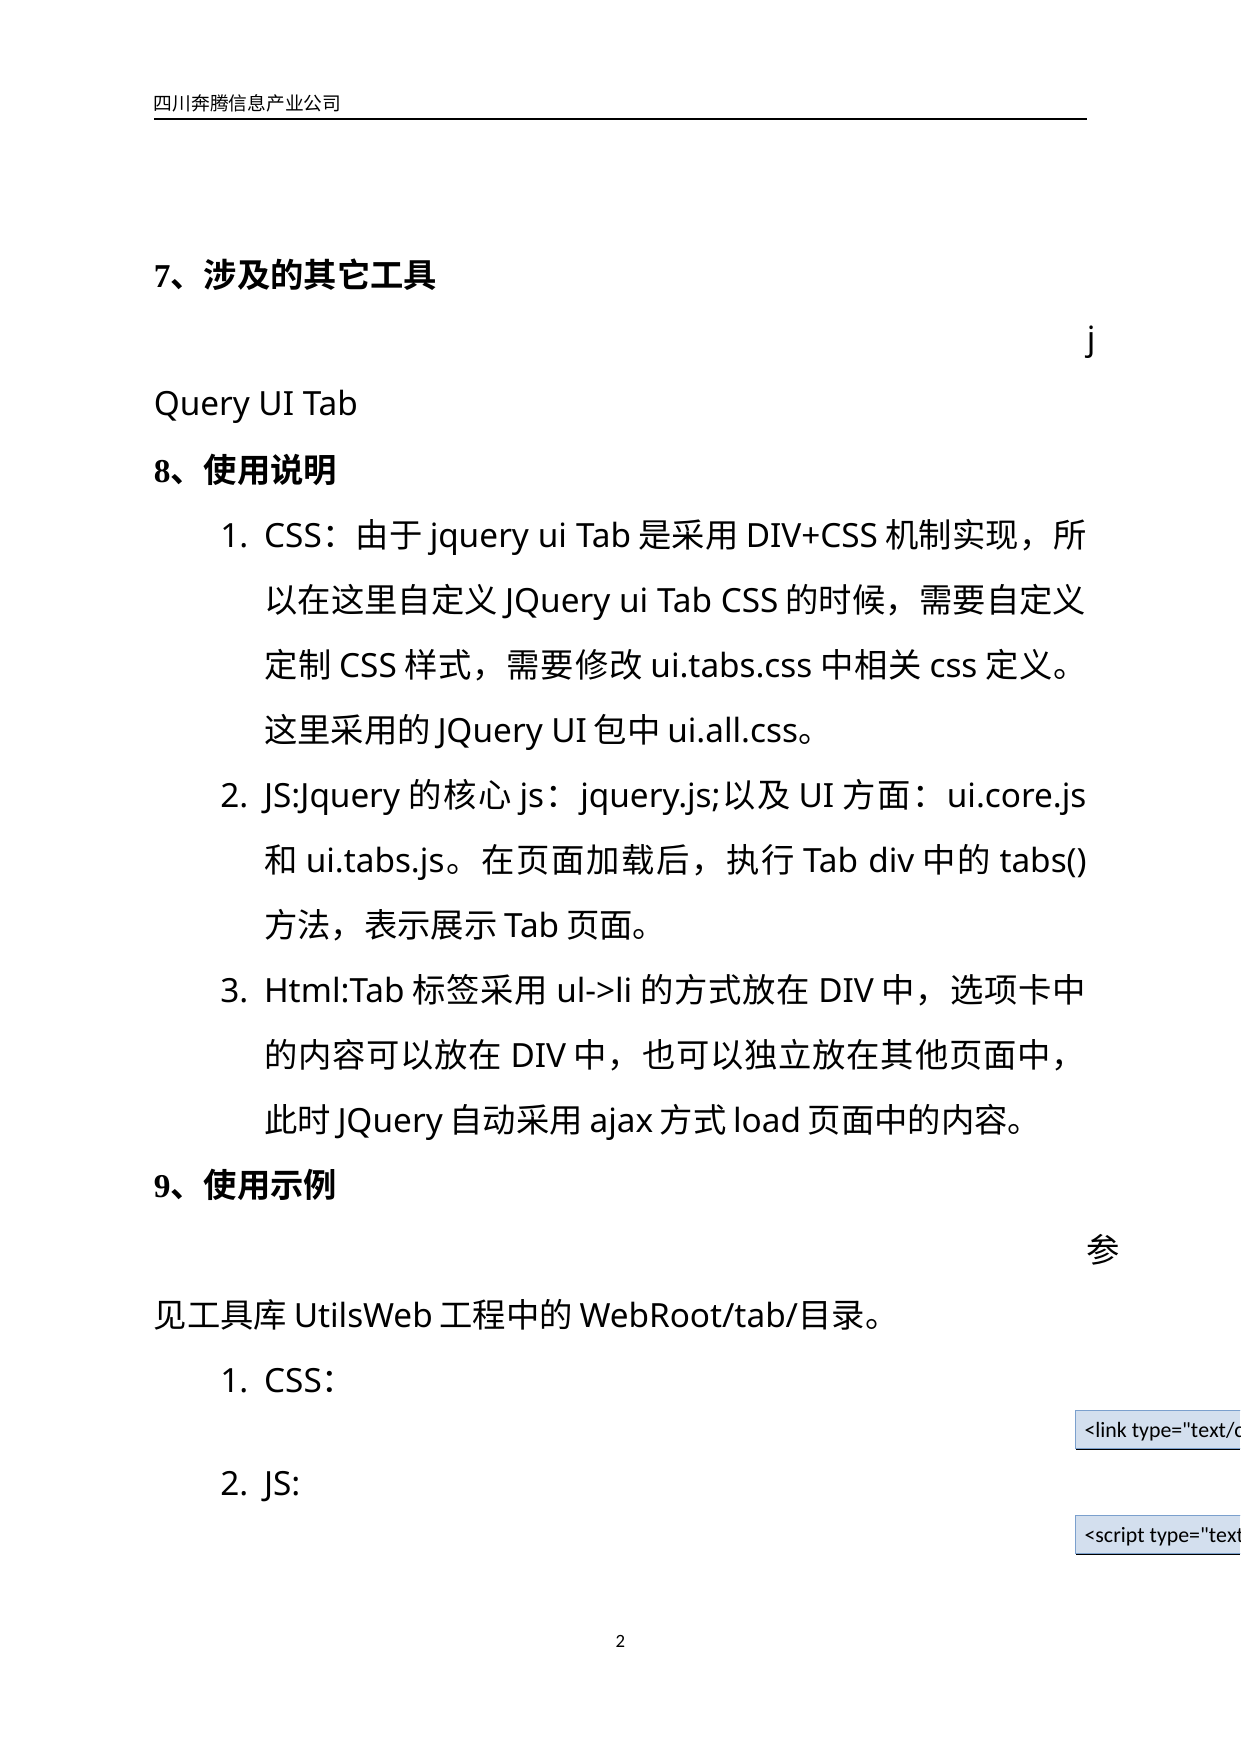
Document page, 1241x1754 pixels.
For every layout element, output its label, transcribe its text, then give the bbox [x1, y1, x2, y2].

subtitle 8、使用说明 [153, 435, 1087, 500]
text <link type="text/css" href="../css/themes/base/ui.all.css" /> [1076, 1411, 1240, 1448]
text <script type="text/javascript" src="../js/jquery/jquery.js"></script> [1076, 1516, 1240, 1553]
list JS: [220, 1450, 1087, 1515]
subtitle 7、涉及的其它工具 [153, 240, 1087, 305]
list CSS： [220, 1345, 1087, 1410]
list Html:Tab标签采用ul->li的方式放在DIV中，选项卡中的内容可以放在DIV中，也可以独立放在其他页面中，此时JQuery自动采用ajax方式load页面中的内容。 [220, 955, 1087, 1150]
text 参见工具库UtilsWeb工程中的WebRoot/tab/目录。 [153, 1215, 1087, 1345]
list JS:Jquery的核心js：jquery.js;以及UI方面：ui.core.js和ui.tabs.js。在页面加载后，执行Tab div中的tabs()方法，表示展示Tab页面。 [220, 760, 1087, 955]
list CSS：由于jquery ui Tab是采用DIV+CSS机制实现，所以在这里自定义JQuery ui Tab CSS的时候，需要自定义定制CSS样式，需要修改ui.tabs.css中相关css定义。这里采用的JQuery UI包中ui.all.css。 [220, 500, 1087, 760]
text jQuery UI Tab [153, 305, 1087, 435]
subtitle 9、使用示例 [153, 1150, 1087, 1215]
